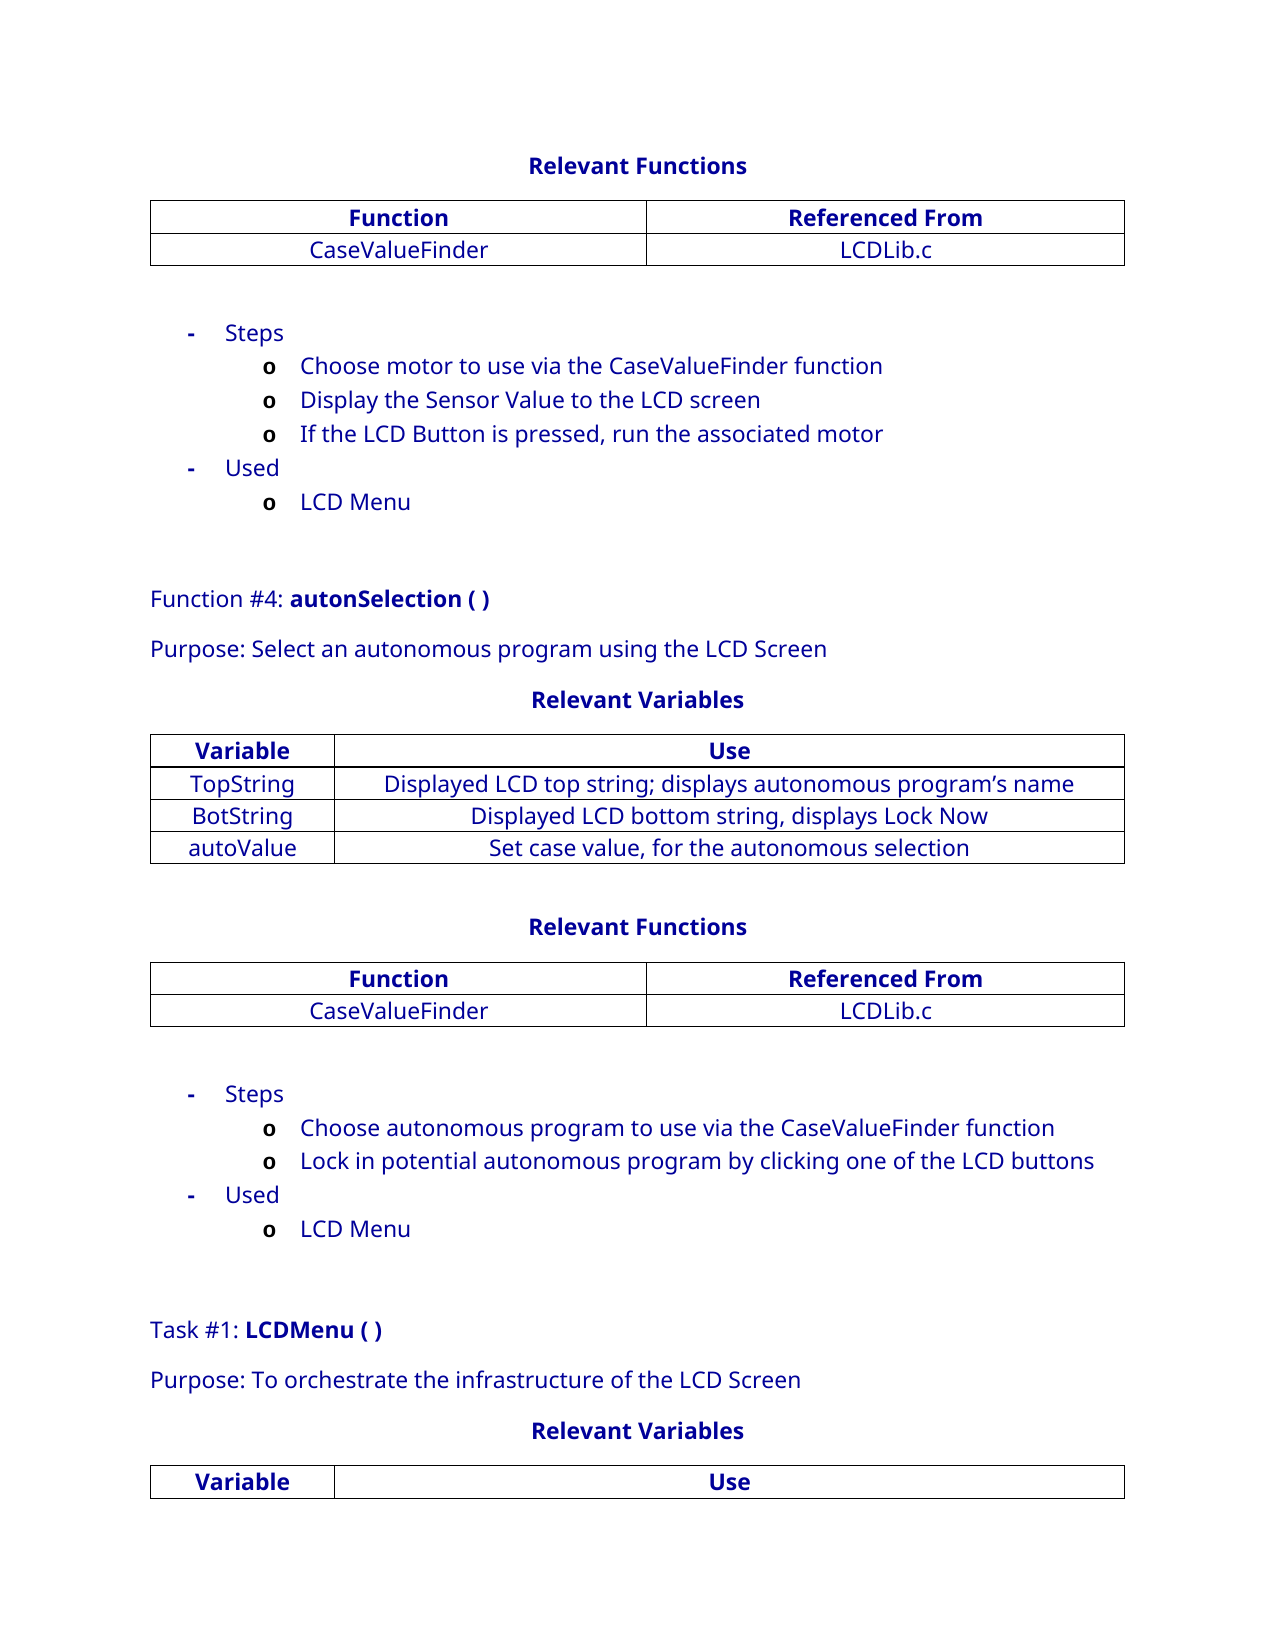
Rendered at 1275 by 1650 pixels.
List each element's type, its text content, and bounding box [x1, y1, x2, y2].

text Task #1: LCDMenu ( ) [150, 1314, 1125, 1345]
table_header Referenced From [647, 201, 1124, 233]
table_cell autoValue [151, 832, 334, 863]
table_cell Displayed LCD top string; displays autonomous program’s name [335, 768, 1124, 799]
list If the LCD Button is pressed, run the associated motor [262, 418, 1125, 449]
table_cell LCDLib.c [647, 234, 1124, 265]
table_cell Set case value, for the autonomous selection [335, 832, 1124, 863]
table_header Use [335, 1466, 1124, 1497]
table_header Referenced From [647, 963, 1124, 994]
text Purpose: To orchestrate the infrastructure of the LCD Screen [150, 1364, 1125, 1396]
list Used [187, 452, 1125, 483]
table_cell TopString [151, 768, 334, 799]
table_cell BotString [151, 800, 334, 831]
list Used [187, 1179, 1125, 1210]
text Relevant Variables [150, 1415, 1125, 1446]
table_cell CaseValueFinder [151, 234, 646, 265]
list Display the Sensor Value to the LCD screen [262, 384, 1125, 415]
text Relevant Variables [150, 684, 1125, 715]
text Relevant Functions [150, 911, 1125, 942]
table_cell Displayed LCD bottom string, displays Lock Now [335, 800, 1124, 831]
list Steps [187, 316, 1125, 348]
table_header Variable [151, 1466, 334, 1497]
table_header Function [151, 963, 646, 994]
text Function #4: autonSelection ( ) [150, 583, 1125, 614]
table_header Use [335, 735, 1124, 766]
list Steps [187, 1078, 1125, 1109]
text Purpose: Select an autonomous program using the LCD Screen [150, 633, 1125, 664]
list LCD Menu [262, 486, 1125, 517]
list Choose autonomous program to use via the CaseValueFinder function [262, 1111, 1125, 1143]
list Choose motor to use via the CaseValueFinder function [262, 350, 1125, 382]
table_header Function [151, 201, 646, 233]
table_header Variable [151, 735, 334, 766]
table_cell LCDLib.c [647, 995, 1124, 1026]
table_cell CaseValueFinder [151, 995, 646, 1026]
list Lock in potential autonomous program by clicking one of the LCD buttons [262, 1145, 1125, 1177]
text Relevant Functions [150, 150, 1125, 181]
list LCD Menu [262, 1213, 1125, 1244]
